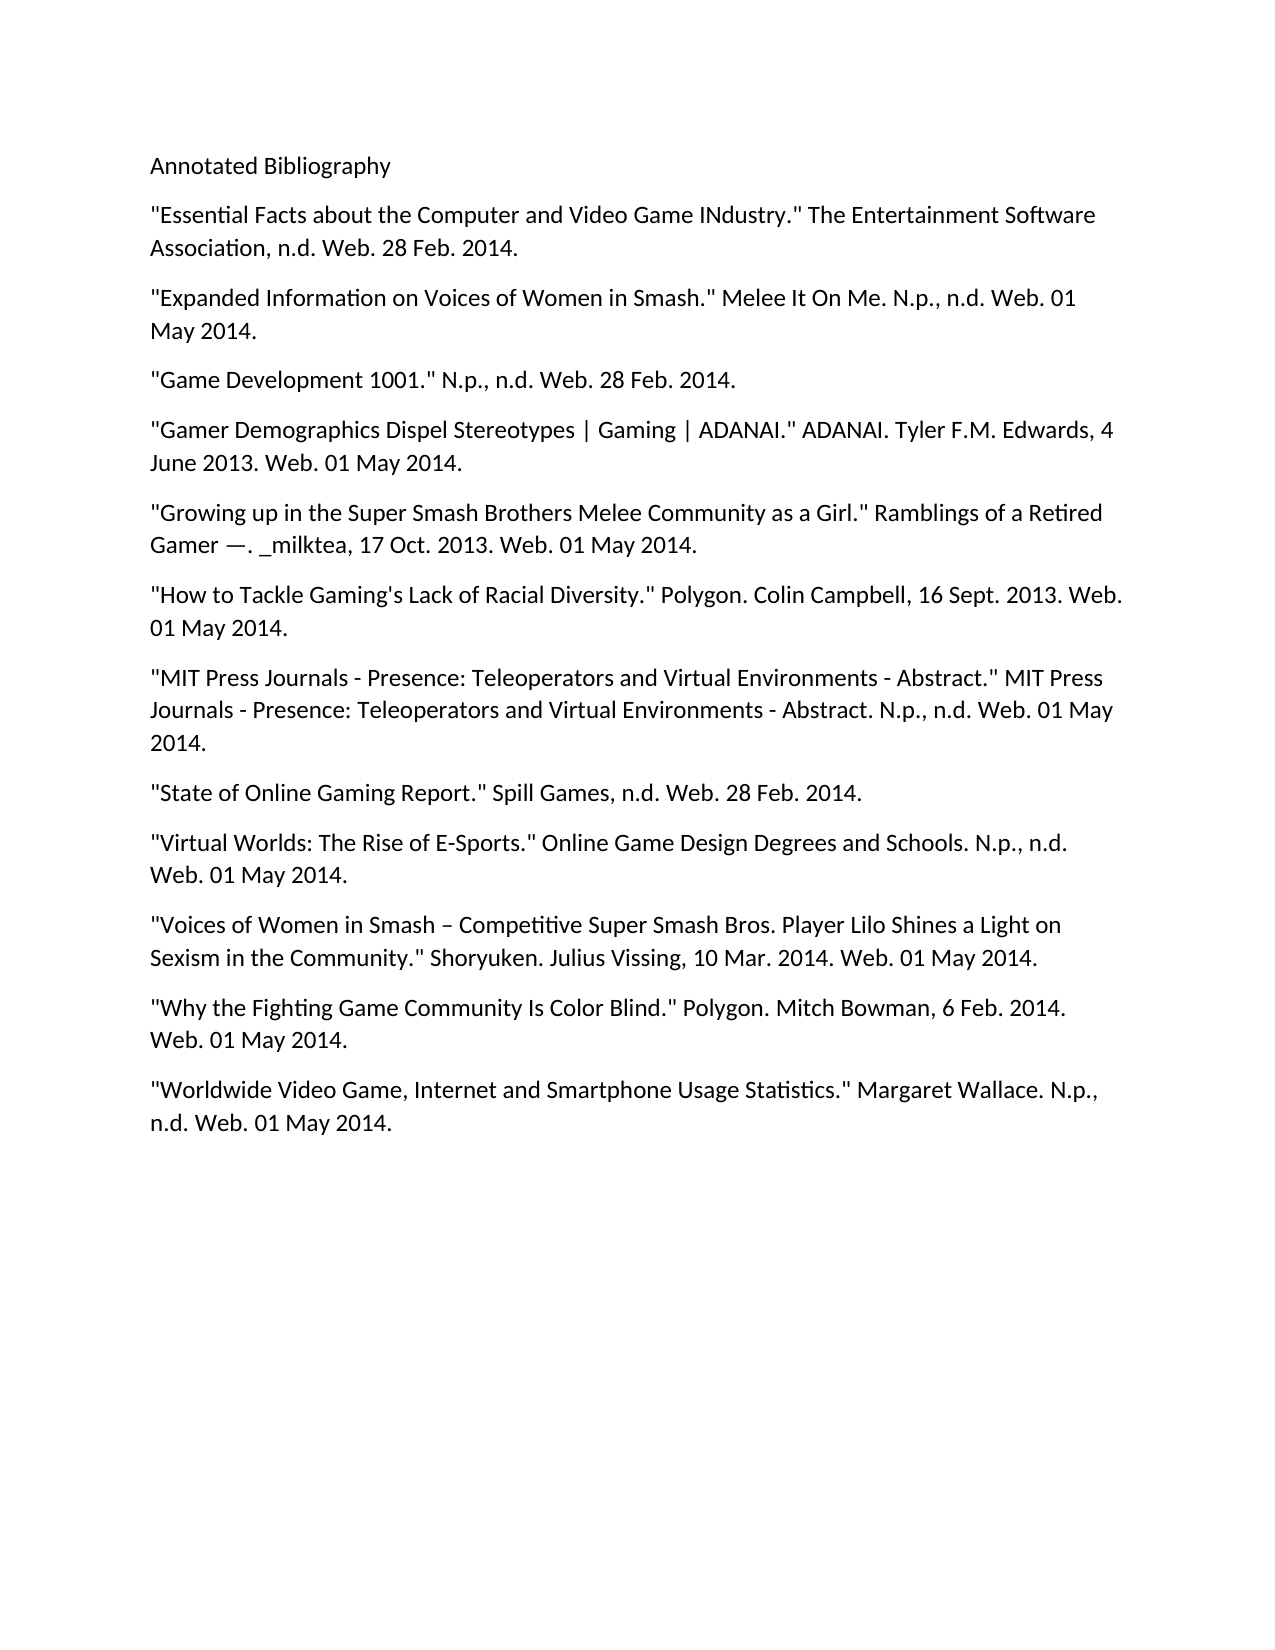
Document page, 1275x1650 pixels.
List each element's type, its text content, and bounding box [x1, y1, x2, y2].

text "State of Online Gaming Report." Spill Games, n.d. Web. 28 Feb. 2014. [150, 777, 1125, 808]
text "Game Development 1001." N.p., n.d. Web. 28 Feb. 2014. [150, 364, 1125, 395]
text "Growing up in the Super Smash Brothers Melee Community as a Girl." Ramblings of a Retired Gamer —. _milktea, 17 Oct. 2013. Web. 01 May 2014. [150, 497, 1125, 560]
text "Expanded Information on Voices of Women in Smash." Melee It On Me. N.p., n.d. Web. 01 May 2014. [150, 282, 1125, 346]
text "Voices of Women in Smash – Competitive Super Smash Bros. Player Lilo Shines a Light on Sexism in the Community." Shoryuken. Julius Vissing, 10 Mar. 2014. Web. 01 May 2014. [150, 909, 1125, 973]
text Annotated Bibliography [150, 150, 1125, 181]
text "How to Tackle Gaming's Lack of Racial Diversity." Polygon. Colin Campbell, 16 Sept. 2013. Web. 01 May 2014. [150, 579, 1125, 643]
text "Worldwide Video Game, Internet and Smartphone Usage Statistics." Margaret Wallace. N.p., n.d. Web. 01 May 2014. [150, 1074, 1125, 1138]
text "MIT Press Journals - Presence: Teleoperators and Virtual Environments - Abstract." MIT Press Journals - Presence: Teleoperators and Virtual Environments - Abstract. N.p., n.d. Web. 01 May 2014. [150, 662, 1125, 758]
text "Virtual Worlds: The Rise of E-Sports." Online Game Design Degrees and Schools. N.p., n.d. Web. 01 May 2014. [150, 827, 1125, 890]
text "Gamer Demographics Dispel Stereotypes | Gaming | ADANAI." ADANAI. Tyler F.M. Edwards, 4 June 2013. Web. 01 May 2014. [150, 414, 1125, 478]
text "Essential Facts about the Computer and Video Game INdustry." The Entertainment Software Association, n.d. Web. 28 Feb. 2014. [150, 199, 1125, 263]
text "Why the Fighting Game Community Is Color Blind." Polygon. Mitch Bowman, 6 Feb. 2014. Web. 01 May 2014. [150, 992, 1125, 1055]
